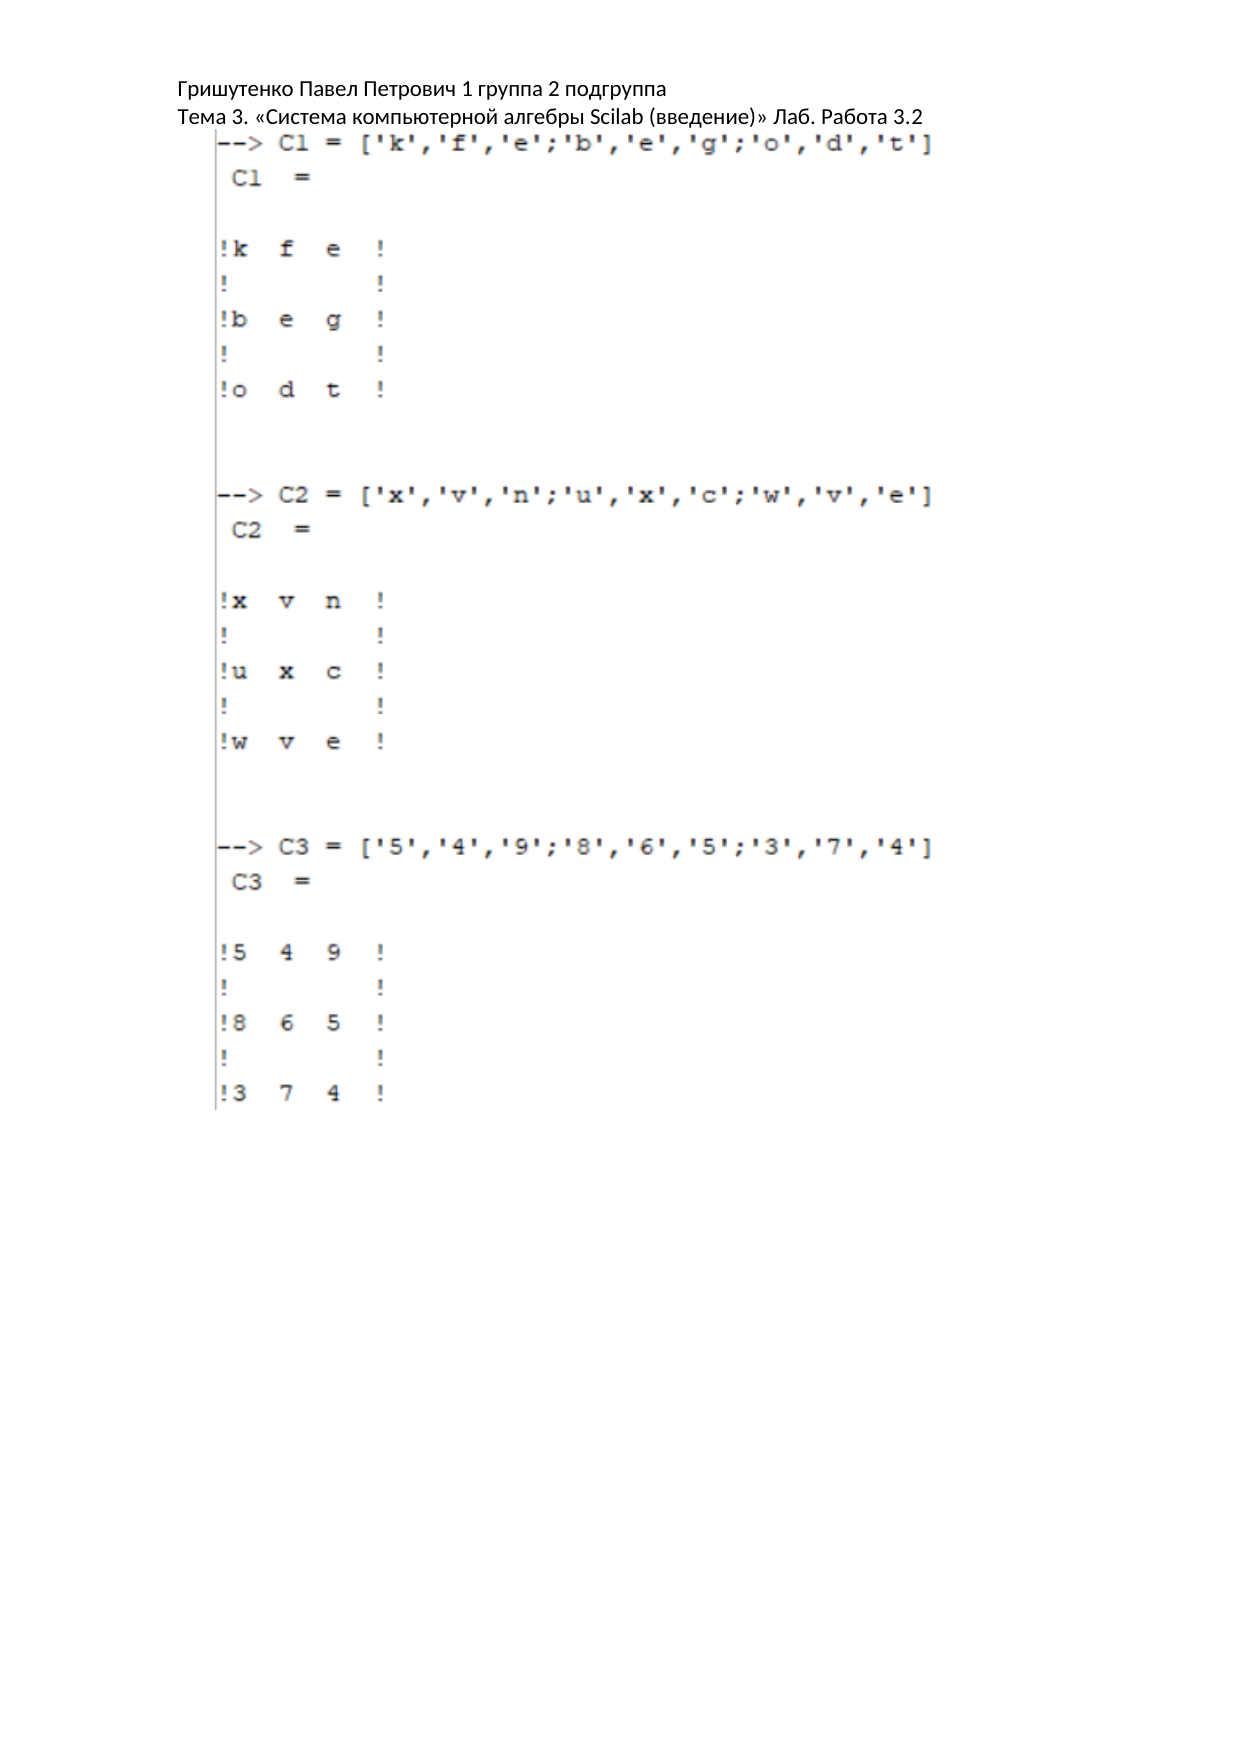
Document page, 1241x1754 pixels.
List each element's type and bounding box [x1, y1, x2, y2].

picture [214, 129, 943, 1110]
